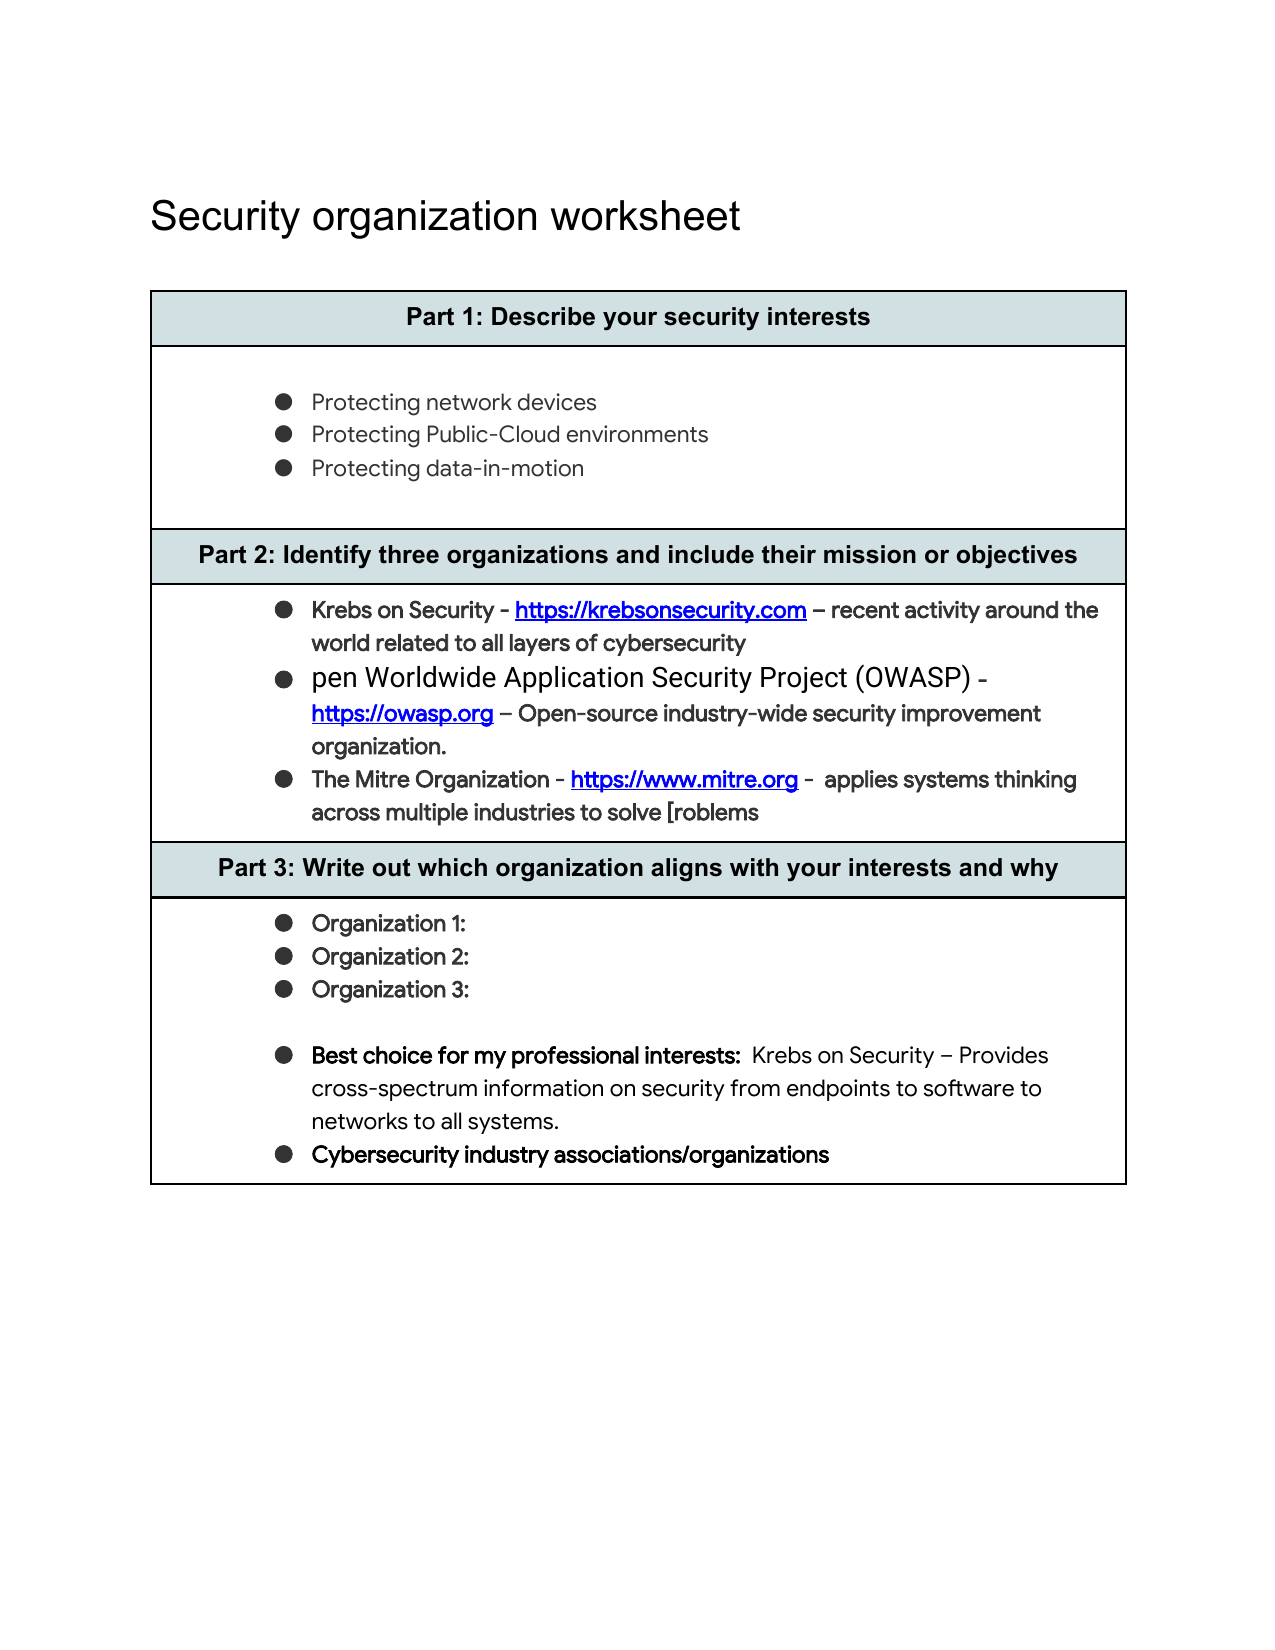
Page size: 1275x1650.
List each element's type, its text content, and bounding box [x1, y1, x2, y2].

subtitle Security organization worksheet [150, 192, 1125, 239]
table_cell Krebs on Security - https://krebsonsecurity.com – recent activity around the world related to all layers of cybersecurity pen Worldwide Application Security Project (OWASP) - https://owasp.org – Open-source industry-wide security improvement organization. The Mitre Organization - https://www.mitre.org - applies systems thinking across multiple industries to solve [roblems [152, 585, 1125, 841]
table_cell Part 2: Identify three organizations and include their mission or objectives [152, 530, 1125, 583]
table_cell Protecting network devices Protecting Public-Cloud environments Protecting data-in-motion [152, 347, 1125, 527]
table_cell Part 3: Write out which organization aligns with your interests and why [152, 843, 1125, 896]
table_cell Organization 1: Organization 2: Organization 3: Best choice for my professional interests: Krebs on Security – Provides cross-spectrum information on security from endpoints to software to networks to all systems. Cybersecurity industry associations/organizations [152, 899, 1125, 1183]
table_header Part 1: Describe your security interests [152, 292, 1125, 345]
